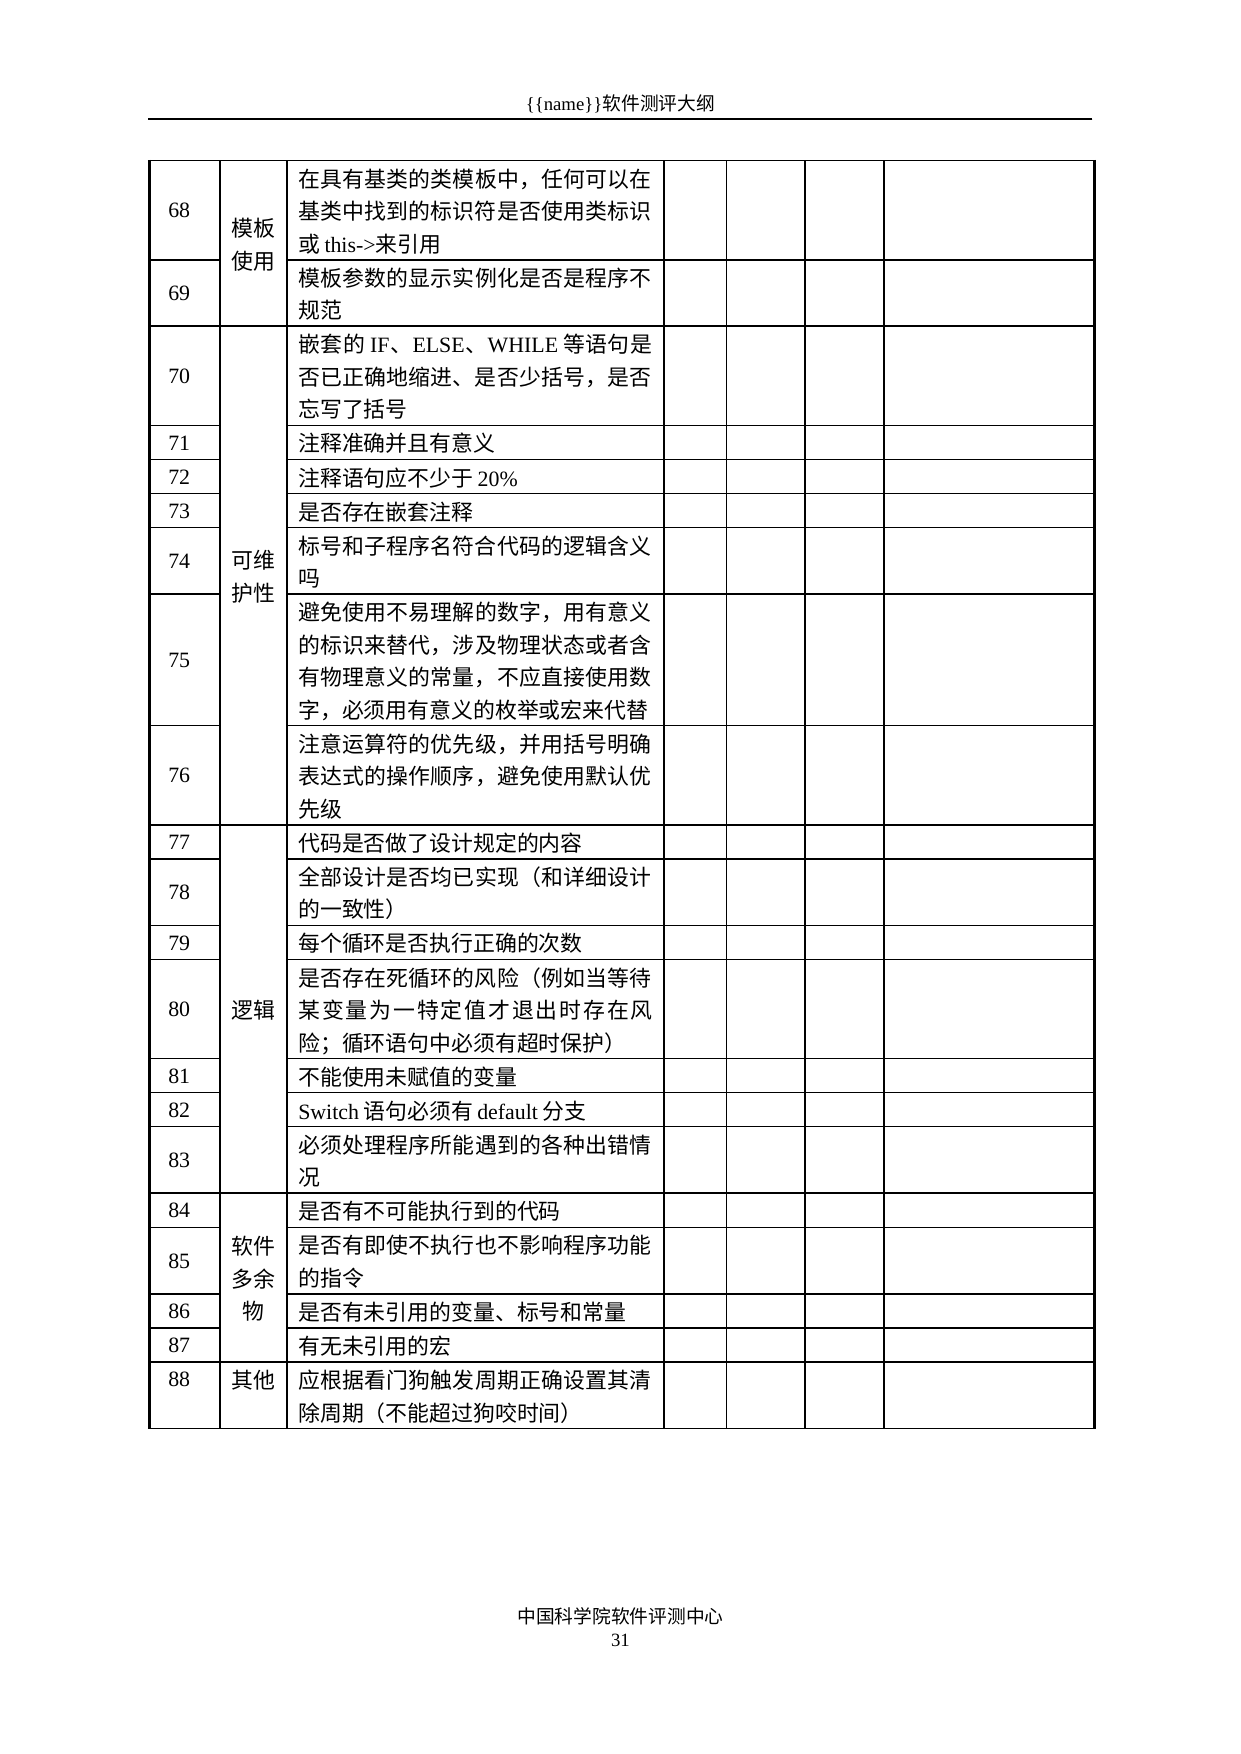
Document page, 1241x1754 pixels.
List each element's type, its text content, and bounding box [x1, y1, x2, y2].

table_cell [727, 1363, 804, 1428]
table_cell 在具有基类的类模板中，任何可以在基类中找到的标识符是否使用类标识或this->来引用 [288, 161, 663, 259]
table_cell [665, 726, 726, 824]
table_cell [885, 1295, 1093, 1327]
table_cell [806, 826, 883, 858]
table_cell [806, 1059, 883, 1092]
table_cell [665, 595, 726, 725]
table_cell [665, 1194, 726, 1226]
table_cell [806, 1295, 883, 1327]
table_cell [727, 327, 804, 424]
table_cell [151, 528, 219, 593]
table_cell [151, 327, 219, 424]
table_cell [806, 860, 883, 924]
table_cell [806, 1194, 883, 1226]
table_cell 注释准确并且有意义 [288, 426, 663, 458]
table_cell 嵌套的IF、ELSE、WHILE等语句是否已正确地缩进、是否少括号，是否忘写了括号 [288, 327, 663, 424]
table_cell [885, 1363, 1093, 1428]
table_cell 可维护性 [221, 327, 286, 824]
table_cell 避免使用不易理解的数字，用有意义的标识来替代，涉及物理状态或者含有物理意义的常量，不应直接使用数字，必须用有意义的枚举或宏来代替 [288, 595, 663, 725]
table_cell 模板使用 [221, 161, 286, 325]
table_cell [665, 426, 726, 458]
table_cell [665, 161, 726, 259]
table_cell [885, 528, 1093, 593]
table_cell [151, 1093, 219, 1126]
table_cell [885, 826, 1093, 858]
table_cell [806, 161, 883, 259]
table_cell 注释语句应不少于20% [288, 460, 663, 493]
table_cell 代码是否做了设计规定的内容 [288, 826, 663, 858]
table_cell [665, 860, 726, 924]
table_cell [885, 1059, 1093, 1092]
table_cell [727, 1228, 804, 1293]
table_cell [727, 1059, 804, 1092]
table_cell [665, 1295, 726, 1327]
table_cell [806, 1127, 883, 1192]
table_cell [885, 460, 1093, 493]
table_cell [727, 261, 804, 325]
table_cell [806, 460, 883, 493]
table_cell [806, 1363, 883, 1428]
table_cell [151, 726, 219, 824]
table_cell [727, 860, 804, 924]
table_cell [151, 460, 219, 493]
table_cell [665, 327, 726, 424]
table_cell [806, 528, 883, 593]
table_cell [885, 327, 1093, 424]
table_cell 每个循环是否执行正确的次数 [288, 926, 663, 958]
table_cell [885, 1093, 1093, 1126]
table_cell 是否有不可能执行到的代码 [288, 1194, 663, 1226]
table_cell [727, 1093, 804, 1126]
table_cell [885, 261, 1093, 325]
table_cell [151, 494, 219, 527]
table_cell [885, 1329, 1093, 1361]
table_cell [885, 161, 1093, 259]
table_cell [151, 1228, 219, 1293]
table_cell [665, 1363, 726, 1428]
table_cell [727, 161, 804, 259]
table_cell [151, 826, 219, 858]
table_cell [151, 1295, 219, 1327]
table_cell [665, 1059, 726, 1092]
table_cell [727, 494, 804, 527]
table_cell [151, 1194, 219, 1226]
table_cell [885, 960, 1093, 1058]
table_cell [806, 1093, 883, 1126]
table_cell [151, 595, 219, 725]
table_cell [806, 926, 883, 958]
table_cell [151, 426, 219, 458]
table_cell 是否有未引用的变量、标号和常量 [288, 1295, 663, 1327]
table_cell 逻辑 [221, 826, 286, 1192]
table_cell [806, 261, 883, 325]
table_cell [806, 595, 883, 725]
table_cell [151, 860, 219, 924]
table_cell [151, 261, 219, 325]
table_cell 注意运算符的优先级，并用括号明确表达式的操作顺序，避免使用默认优先级 [288, 726, 663, 824]
table_cell [665, 1228, 726, 1293]
table_cell [665, 960, 726, 1058]
table_cell [151, 1127, 219, 1192]
table_cell [151, 161, 219, 259]
table_cell [885, 595, 1093, 725]
table_cell [727, 1127, 804, 1192]
table_cell [885, 426, 1093, 458]
table_cell [665, 1329, 726, 1361]
table_cell [727, 826, 804, 858]
table_cell 模板参数的显示实例化是否是程序不规范 [288, 261, 663, 325]
table_cell [665, 460, 726, 493]
table_cell [665, 826, 726, 858]
table_cell [885, 1127, 1093, 1192]
table_cell [727, 460, 804, 493]
table_cell [885, 726, 1093, 824]
table_cell [806, 327, 883, 424]
table_cell [151, 1363, 219, 1428]
table_cell 是否存在嵌套注释 [288, 494, 663, 527]
table_cell [885, 494, 1093, 527]
table_cell [665, 261, 726, 325]
table_cell [885, 860, 1093, 924]
table_cell [151, 960, 219, 1058]
table_cell [727, 1295, 804, 1327]
table_cell [727, 926, 804, 958]
table_cell 标号和子程序名符合代码的逻辑含义吗 [288, 528, 663, 593]
table_cell [727, 1194, 804, 1226]
table_cell [885, 926, 1093, 958]
table_cell 软件多余物 [221, 1194, 286, 1361]
table_cell [151, 1329, 219, 1361]
table_cell [727, 595, 804, 725]
table_cell 其他 [221, 1363, 286, 1428]
table_cell [727, 528, 804, 593]
table_cell [727, 726, 804, 824]
table_cell Switch语句必须有default分支 [288, 1093, 663, 1126]
table_cell 是否存在死循环的风险（例如当等待某变量为一特定值才退出时存在风险；循环语句中必须有超时保护） [288, 960, 663, 1058]
table_cell 必须处理程序所能遇到的各种出错情况 [288, 1127, 663, 1192]
table_cell [151, 1059, 219, 1092]
table_cell 应根据看门狗触发周期正确设置其清除周期（不能超过狗咬时间） [288, 1363, 663, 1428]
table_cell 全部设计是否均已实现（和详细设计的一致性） [288, 860, 663, 924]
table_cell [806, 426, 883, 458]
table_cell [727, 960, 804, 1058]
table_cell [885, 1194, 1093, 1226]
table_cell [727, 1329, 804, 1361]
table_cell [665, 528, 726, 593]
table_cell 是否有即使不执行也不影响程序功能的指令 [288, 1228, 663, 1293]
table_cell [806, 494, 883, 527]
table_cell 有无未引用的宏 [288, 1329, 663, 1361]
table_cell [806, 726, 883, 824]
table_cell [665, 1093, 726, 1126]
table_cell [665, 926, 726, 958]
table_cell [806, 1228, 883, 1293]
table_cell [806, 1329, 883, 1361]
table_cell [665, 1127, 726, 1192]
table_cell [727, 426, 804, 458]
table_cell [885, 1228, 1093, 1293]
table_cell 不能使用未赋值的变量 [288, 1059, 663, 1092]
table_cell [806, 960, 883, 1058]
table_cell [665, 494, 726, 527]
table_cell [151, 926, 219, 958]
